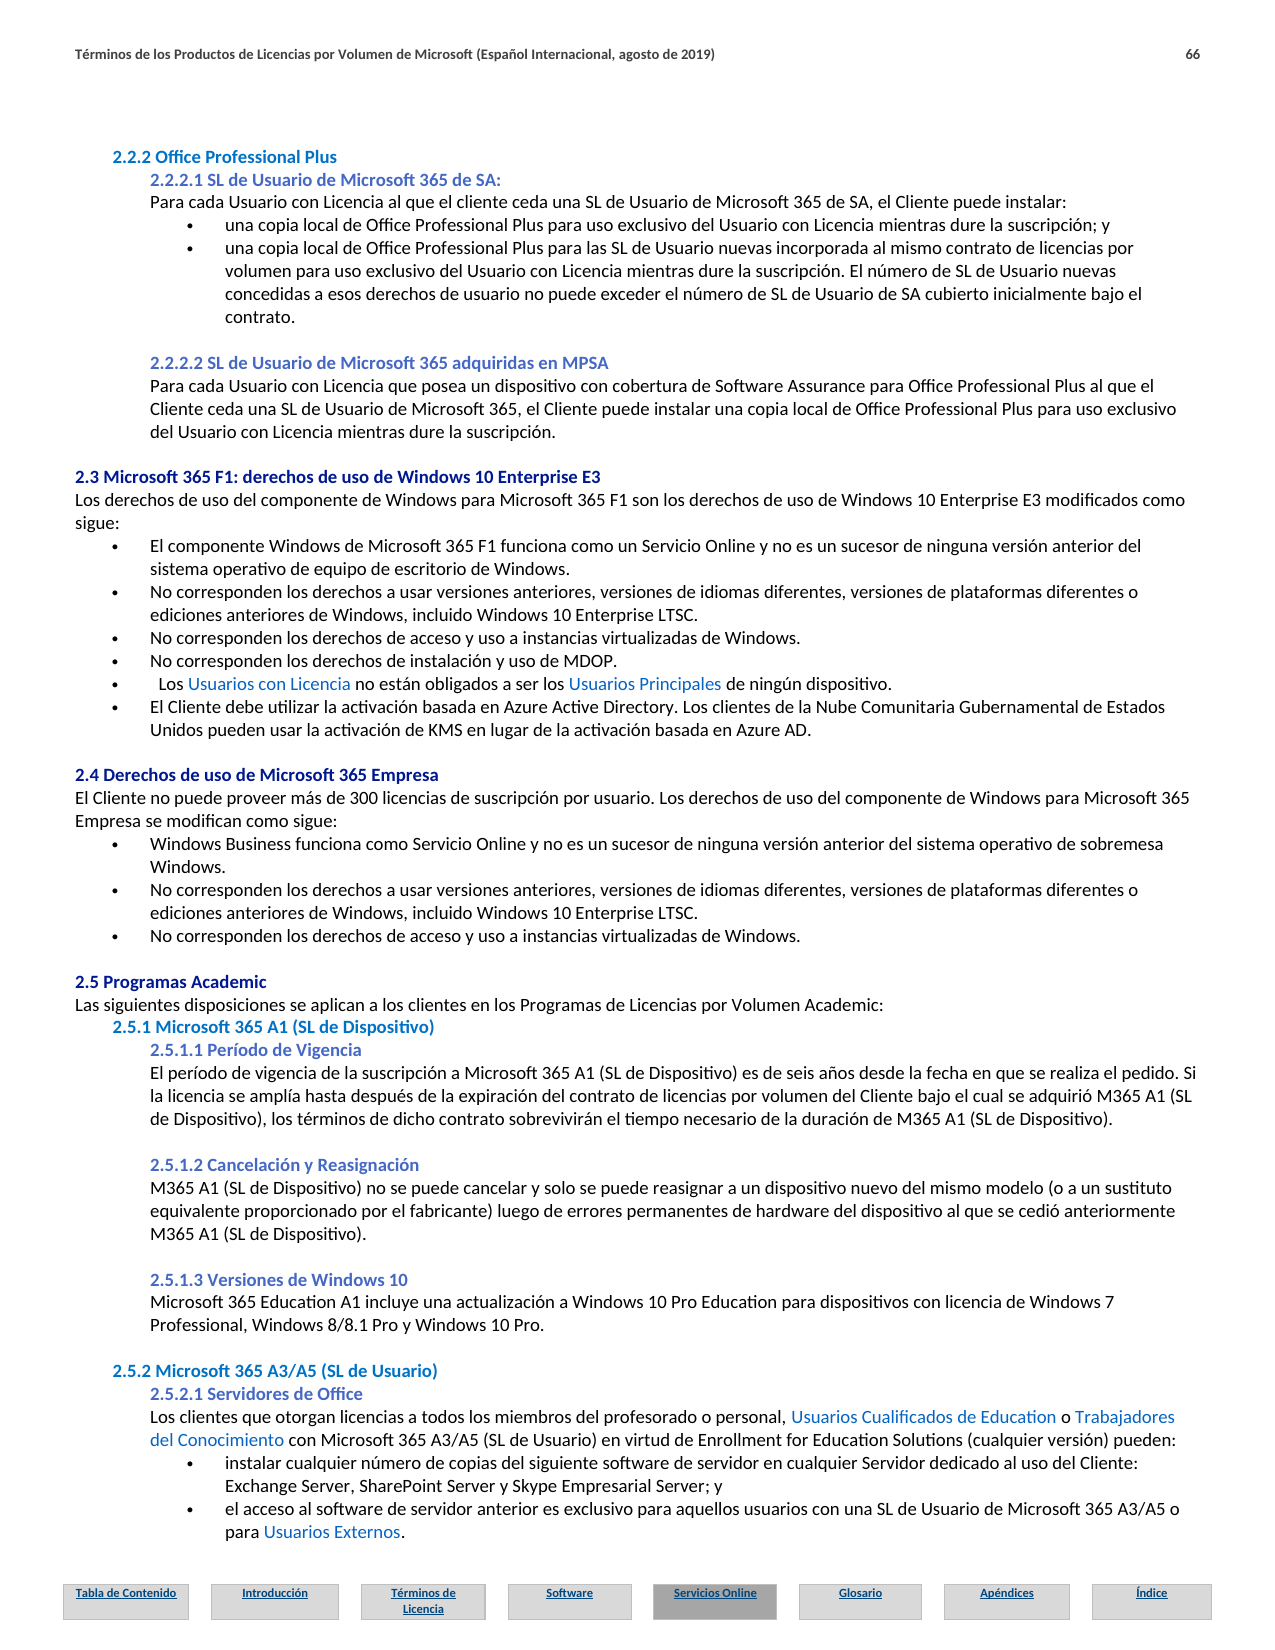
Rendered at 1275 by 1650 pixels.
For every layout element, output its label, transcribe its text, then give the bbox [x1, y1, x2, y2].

subtitle 2.2.2.1 SL de Usuario de Microsoft 365 de SA: [150, 168, 1200, 191]
list Para cada Usuario con Licencia que posea un dispositivo con cobertura de Software Assurance para Office Professional Plus al que el Cliente ceda una SL de Usuario de Microsoft 365, el Cliente puede instalar una copia local de Office Professional Plus para uso exclusivo del Usuario con Licencia mientras dure la suscripción. [150, 374, 1200, 443]
list No corresponden los derechos a usar versiones anteriores, versiones de idiomas diferentes, versiones de plataformas diferentes o ediciones anteriores de Windows, incluido Windows 10 Enterprise LTSC. [112, 580, 1200, 626]
list El Cliente no puede proveer más de 300 licencias de suscripción por usuario. Los derechos de uso del componente de Windows para Microsoft 365 Empresa se modifican como sigue: [75, 786, 1200, 832]
list No corresponden los derechos a usar versiones anteriores, versiones de idiomas diferentes, versiones de plataformas diferentes o ediciones anteriores de Windows, incluido Windows 10 Enterprise LTSC. [112, 878, 1200, 924]
list instalar cualquier número de copias del siguiente software de servidor en cualquier Servidor dedicado al uso del Cliente: Exchange Server, SharePoint Server y Skype Empresarial Server; y [187, 1451, 1200, 1497]
list Microsoft 365 Education A1 incluye una actualización a Windows 10 Pro Education para dispositivos con licencia de Windows 7 Professional, Windows 8/8.1 Pro y Windows 10 Pro. [150, 1291, 1200, 1336]
subtitle 2.5.1.2 Cancelación y Reasignación [150, 1153, 1200, 1176]
list una copia local de Office Professional Plus para uso exclusivo del Usuario con Licencia mientras dure la suscripción; y [187, 213, 1200, 236]
list el acceso al software de servidor anterior es exclusivo para aquellos usuarios con una SL de Usuario de Microsoft 365 A3/A5 o para Usuarios Externos. [187, 1497, 1200, 1543]
subtitle 2.3 Microsoft 365 F1: derechos de uso de Windows 10 Enterprise E3 [75, 466, 1200, 488]
list El Cliente debe utilizar la activación basada en Azure Active Directory. Los clientes de la Nube Comunitaria Gubernamental de Estados Unidos pueden usar la activación de KMS en lugar de la activación basada en Azure AD. [112, 695, 1200, 741]
list Windows Business funciona como Servicio Online y no es un sucesor de ninguna versión anterior del sistema operativo de sobremesa Windows. [112, 832, 1200, 878]
subtitle 2.5.1.1 Período de Vigencia [150, 1038, 1200, 1061]
subtitle 2.2.2.2 SL de Usuario de Microsoft 365 adquiridas en MPSA [150, 351, 1200, 374]
subtitle 2.5.2 Microsoft 365 A3/A5 (SL de Usuario) [112, 1359, 1200, 1382]
list El período de vigencia de la suscripción a Microsoft 365 A1 (SL de Dispositivo) es de seis años desde la fecha en que se realiza el pedido. Si la licencia se amplía hasta después de la expiración del contrato de licencias por volumen del Cliente bajo el cual se adquirió M365 A1 (SL de Dispositivo), los términos de dicho contrato sobrevivirán el tiempo necesario de la duración de M365 A1 (SL de Dispositivo). [150, 1061, 1200, 1130]
list No corresponden los derechos de acceso y uso a instancias virtualizadas de Windows. [112, 924, 1200, 947]
subtitle 2.4 Derechos de uso de Microsoft 365 Empresa [75, 763, 1200, 786]
subtitle 2.5.1 Microsoft 365 A1 (SL de Dispositivo) [112, 1016, 1200, 1038]
subtitle 2.5.1.3 Versiones de Windows 10 [150, 1268, 1200, 1291]
list M365 A1 (SL de Dispositivo) no se puede cancelar y solo se puede reasignar a un dispositivo nuevo del mismo modelo (o a un sustituto equivalente proporcionado por el fabricante) luego de errores permanentes de hardware del dispositivo al que se cedió anteriormente M365 A1 (SL de Dispositivo). [150, 1176, 1200, 1245]
list Los derechos de uso del componente de Windows para Microsoft 365 F1 son los derechos de uso de Windows 10 Enterprise E3 modificados como sigue: [75, 488, 1200, 534]
list No corresponden los derechos de instalación y uso de MDOP. [112, 649, 1200, 672]
list No corresponden los derechos de acceso y uso a instancias virtualizadas de Windows. [112, 626, 1200, 649]
list una copia local de Office Professional Plus para las SL de Usuario nuevas incorporada al mismo contrato de licencias por volumen para uso exclusivo del Usuario con Licencia mientras dure la suscripción. El número de SL de Usuario nuevas concedidas a esos derechos de usuario no puede exceder el número de SL de Usuario de SA cubierto inicialmente bajo el contrato. [187, 236, 1200, 328]
list Para cada Usuario con Licencia al que el cliente ceda una SL de Usuario de Microsoft 365 de SA, el Cliente puede instalar: [150, 191, 1200, 213]
subtitle 2.5 Programas Academic [75, 970, 1200, 993]
list Los clientes que otorgan licencias a todos los miembros del profesorado o personal, Usuarios Cualificados de Education o Trabajadores del Conocimiento con Microsoft 365 A3/A5 (SL de Usuario) en virtud de Enrollment for Education Solutions (cualquier versión) pueden: [150, 1405, 1200, 1451]
list Las siguientes disposiciones se aplican a los clientes en los Programas de Licencias por Volumen Academic: [75, 993, 1200, 1016]
subtitle 2.5.2.1 Servidores de Office [150, 1382, 1200, 1405]
list Los Usuarios con Licencia no están obligados a ser los Usuarios Principales de ningún dispositivo. [112, 672, 1200, 695]
list El componente Windows de Microsoft 365 F1 funciona como un Servicio Online y no es un sucesor de ninguna versión anterior del sistema operativo de equipo de escritorio de Windows. [112, 534, 1200, 580]
subtitle 2.2.2 Office Professional Plus [112, 145, 1200, 168]
